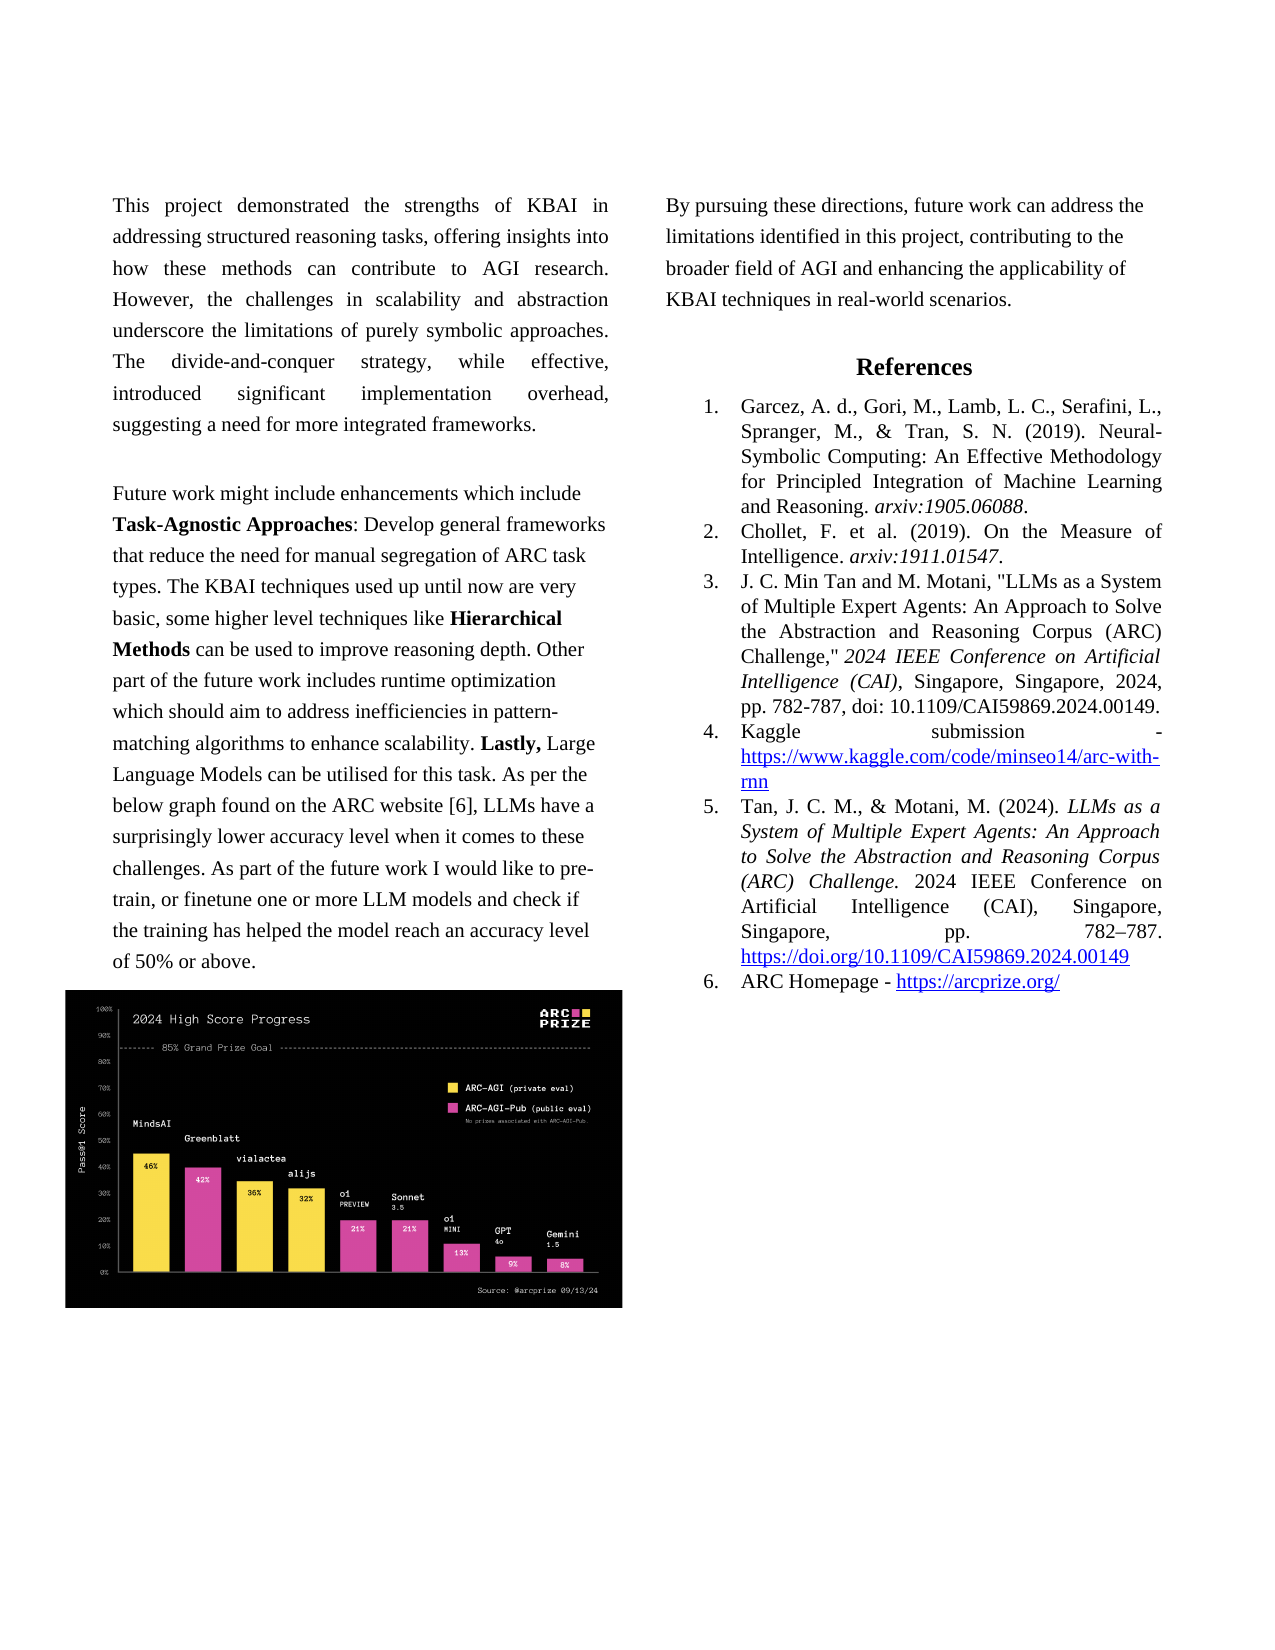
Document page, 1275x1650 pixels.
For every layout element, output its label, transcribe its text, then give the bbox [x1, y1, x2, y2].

list Chollet, F. et al. (2019). On the Measure of Intelligence. arxiv:1911.01547. [703, 519, 1162, 569]
subtitle References [666, 350, 1162, 381]
list Tan, J. C. M., & Motani, M. (2024). LLMs as a System of Multiple Expert Agents: An Approach to Solve the Abstraction and Reasoning Corpus (ARC) Challenge. 2024 IEEE Conference on Artificial Intelligence (CAI), Singapore, Singapore, pp. 782–787. https://doi.org/10.1109/CAI59869.2024.00149 [703, 794, 1162, 969]
list ARC Homepage - https://arcprize.org/ [703, 969, 1162, 994]
picture [65, 990, 623, 1308]
list Garcez, A. d., Gori, M., Lamb, L. C., Serafini, L., Spranger, M., & Tran, S. N. (2019). Neural-Symbolic Computing: An Effective Methodology for Principled Integration of Machine Learning and Reasoning. arxiv:1905.06088. [703, 394, 1162, 519]
subtitle Future work might include enhancements which include Task-Agnostic Approaches: Develop general frameworks that reduce the need for manual segregation of ARC task types. The KBAI techniques used up until now are very basic, some higher level techniques like Hierarchical Methods can be used to improve reasoning depth. Other part of the future work includes runtime optimization which should aim to address inefficiencies in pattern-matching algorithms to enhance scalability. Lastly, Large Language Models can be utilised for this task. As per the below graph found on the ARC website [6], LLMs have a surprisingly lower accuracy level when it comes to these challenges. As part of the future work I would like to pre-train, or finetune one or more LLM models and check if the training has helped the model reach an accuracy level of 50% or above. [112, 475, 609, 975]
list J. C. Min Tan and M. Motani, "LLMs as a System of Multiple Expert Agents: An Approach to Solve the Abstraction and Reasoning Corpus (ARC) Challenge," 2024 IEEE Conference on Artificial Intelligence (CAI), Singapore, Singapore, 2024, pp. 782-787, doi: 10.1109/CAI59869.2024.00149. [703, 569, 1162, 719]
subtitle This project demonstrated the strengths of KBAI in addressing structured reasoning tasks, offering insights into how these methods can contribute to AGI research. However, the challenges in scalability and abstraction underscore the limitations of purely symbolic approaches. The divide-and-conquer strategy, while effective, introduced significant implementation overhead, suggesting a need for more integrated frameworks. [112, 187, 609, 437]
list Kaggle submission - https://www.kaggle.com/code/minseo14/arc-with-rnn [703, 719, 1162, 794]
subtitle By pursuing these directions, future work can address the limitations identified in this project, contributing to the broader field of AGI and enhancing the applicability of KBAI techniques in real-world scenarios. [666, 187, 1162, 312]
